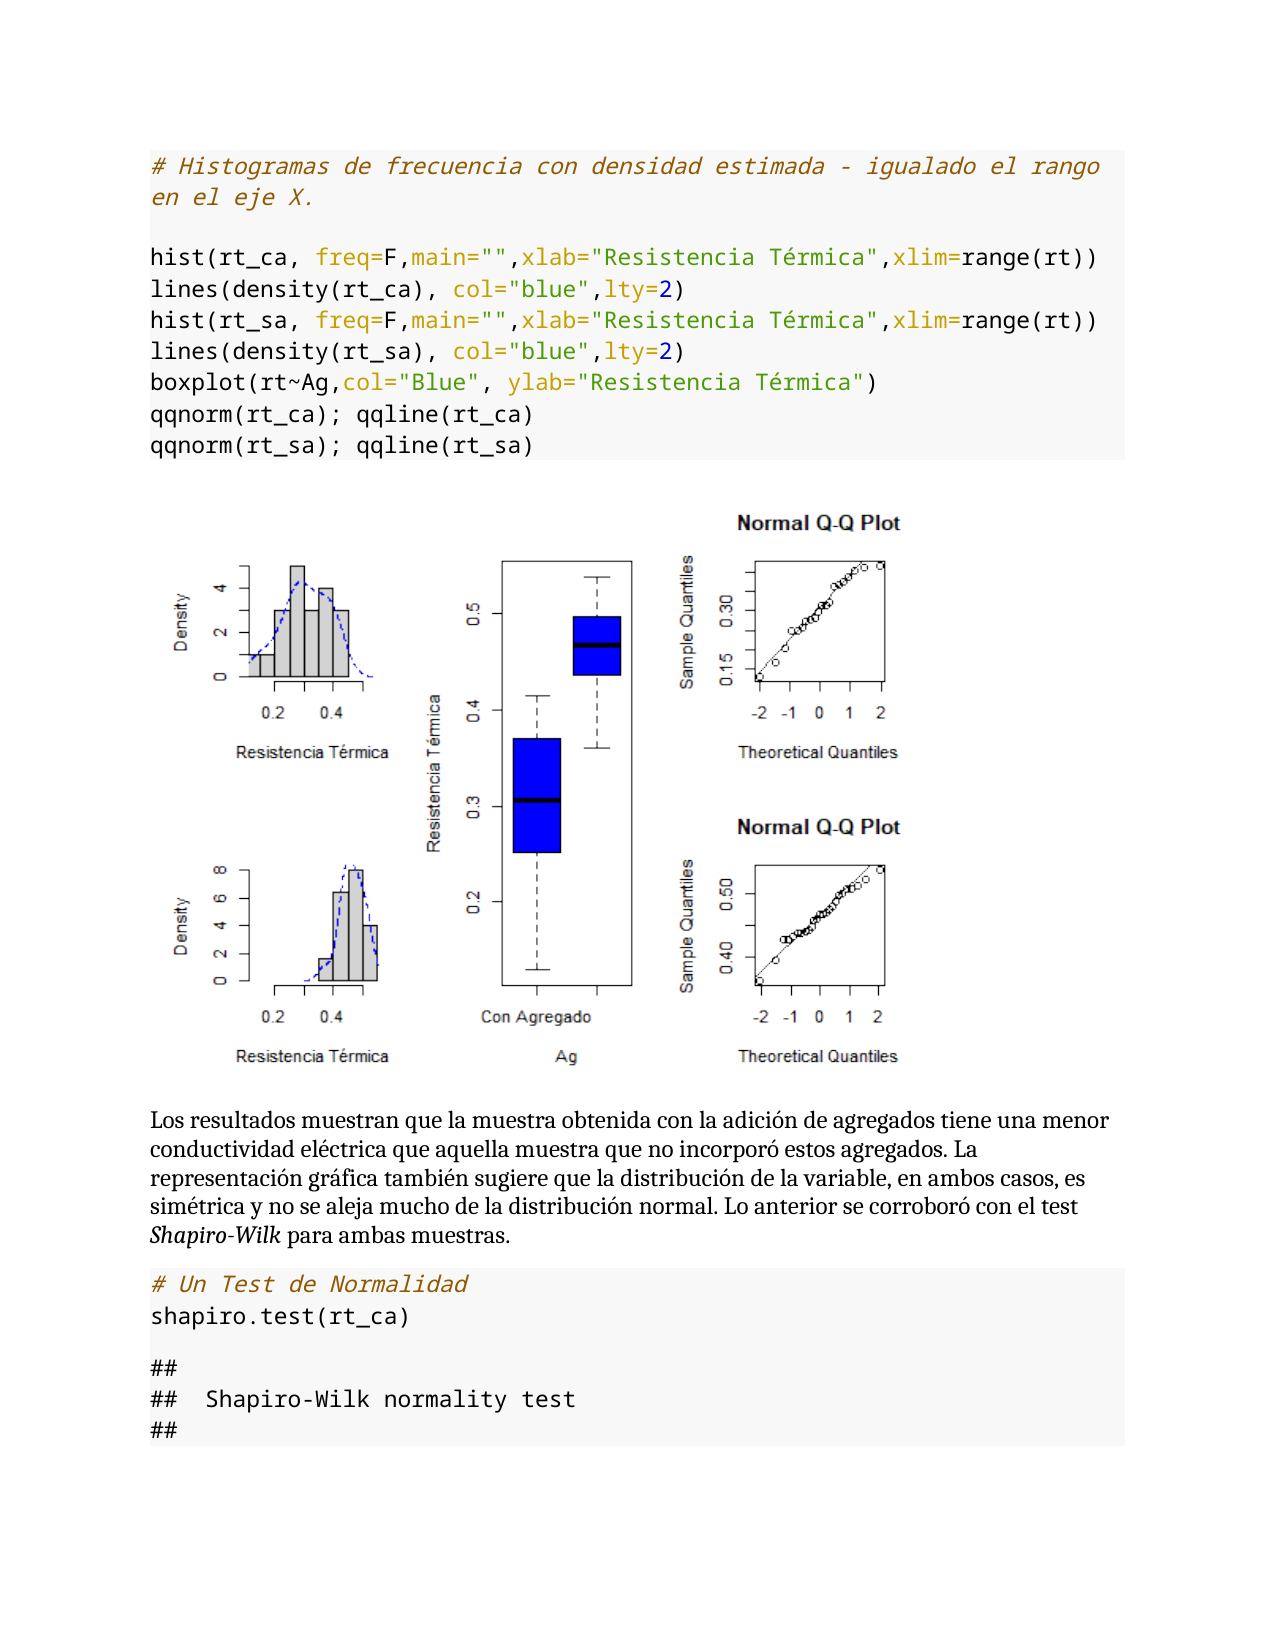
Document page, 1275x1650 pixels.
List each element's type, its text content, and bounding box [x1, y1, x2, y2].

picture [168, 480, 927, 1088]
text # Un Test de Normalidad shapiro.test(rt_ca) [150, 1268, 1125, 1331]
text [150, 1352, 1125, 1446]
text Los resultados muestran que la muestra obtenida con la adición de agregados tiene una menor conductividad eléctrica que aquella muestra que no incorporó estos agregados. La representación gráfica también sugiere que la distribución de la variable, en ambos casos, es simétrica y no se aleja mucho de la distribución normal. Lo anterior se corroboró con el test Shapiro-Wilk para ambas muestras. [150, 1106, 1125, 1250]
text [150, 150, 1125, 460]
